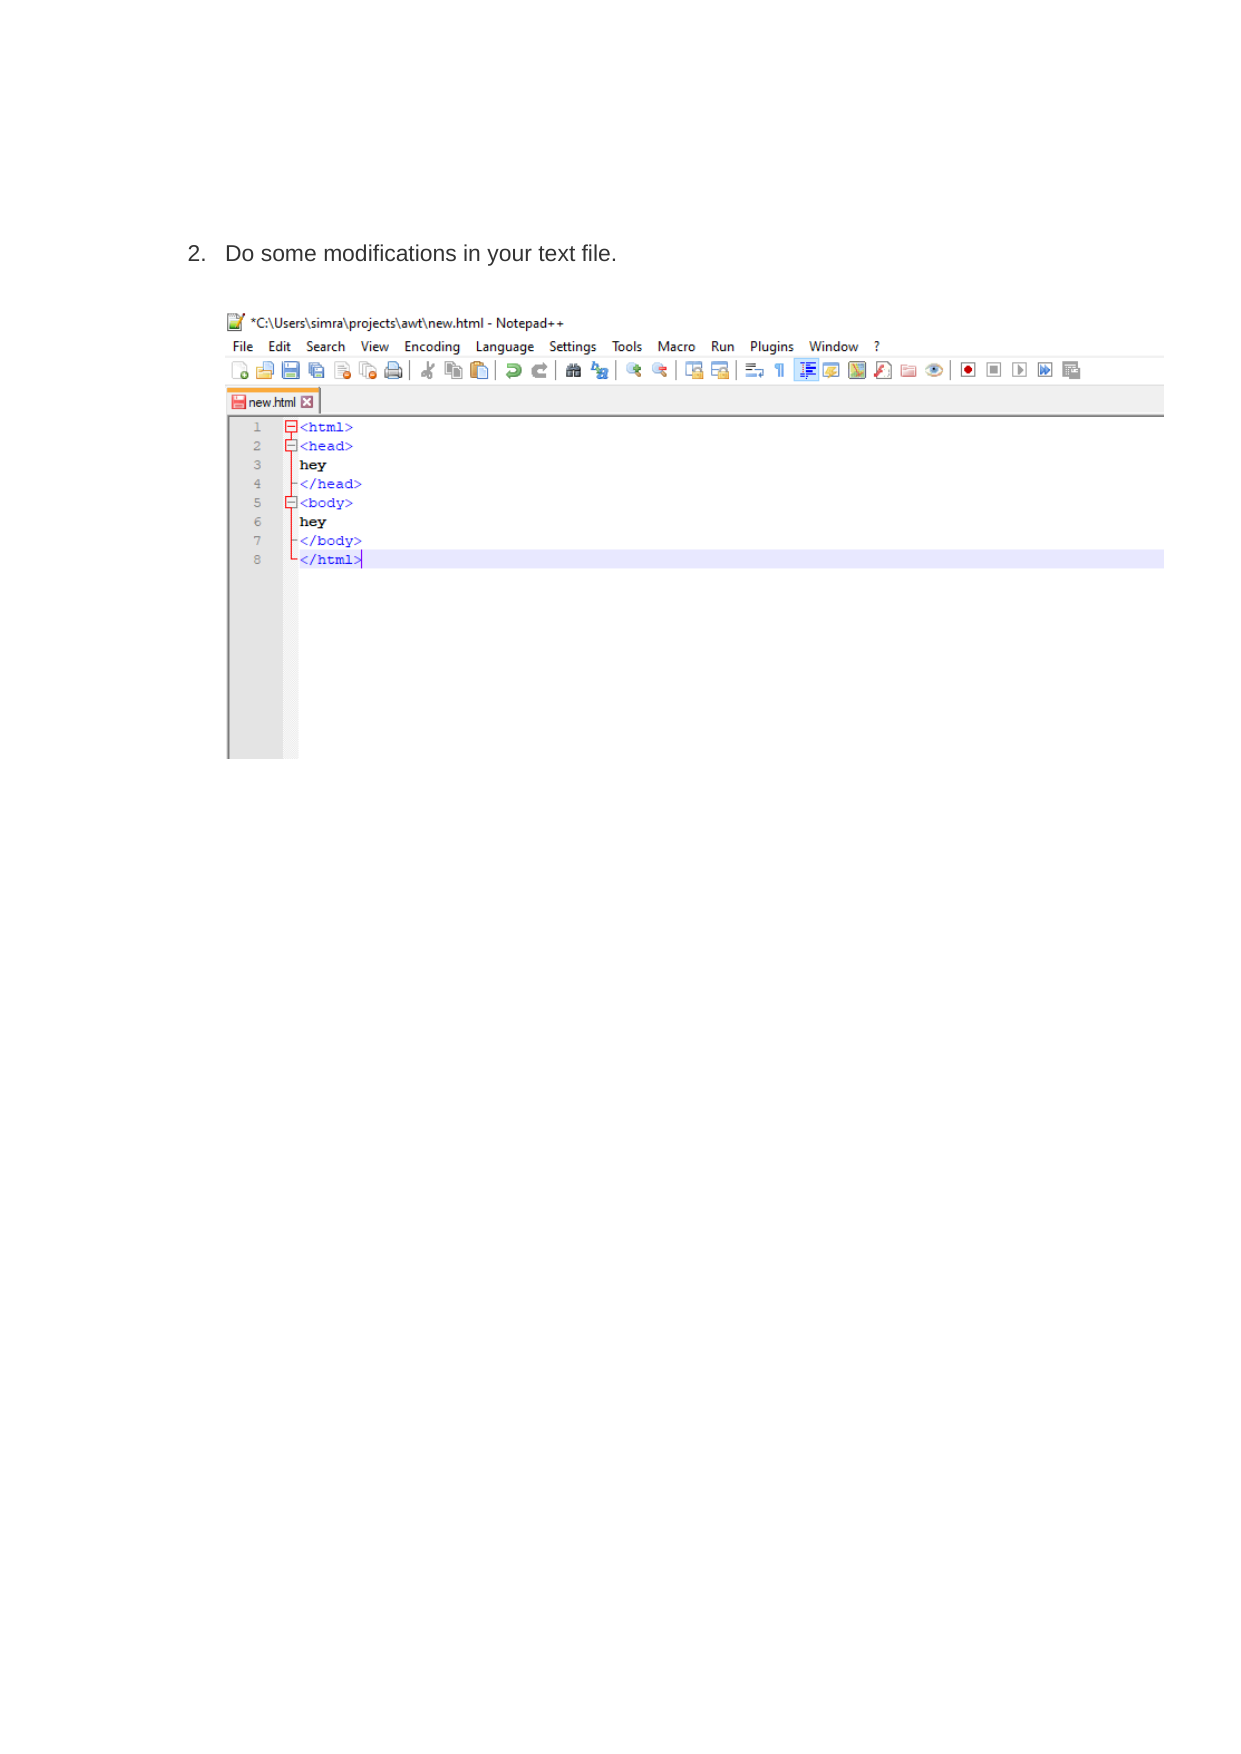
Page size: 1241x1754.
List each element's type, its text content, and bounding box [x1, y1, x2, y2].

list Do some modifications in your text file. [187, 223, 1090, 267]
picture [225, 310, 1164, 759]
